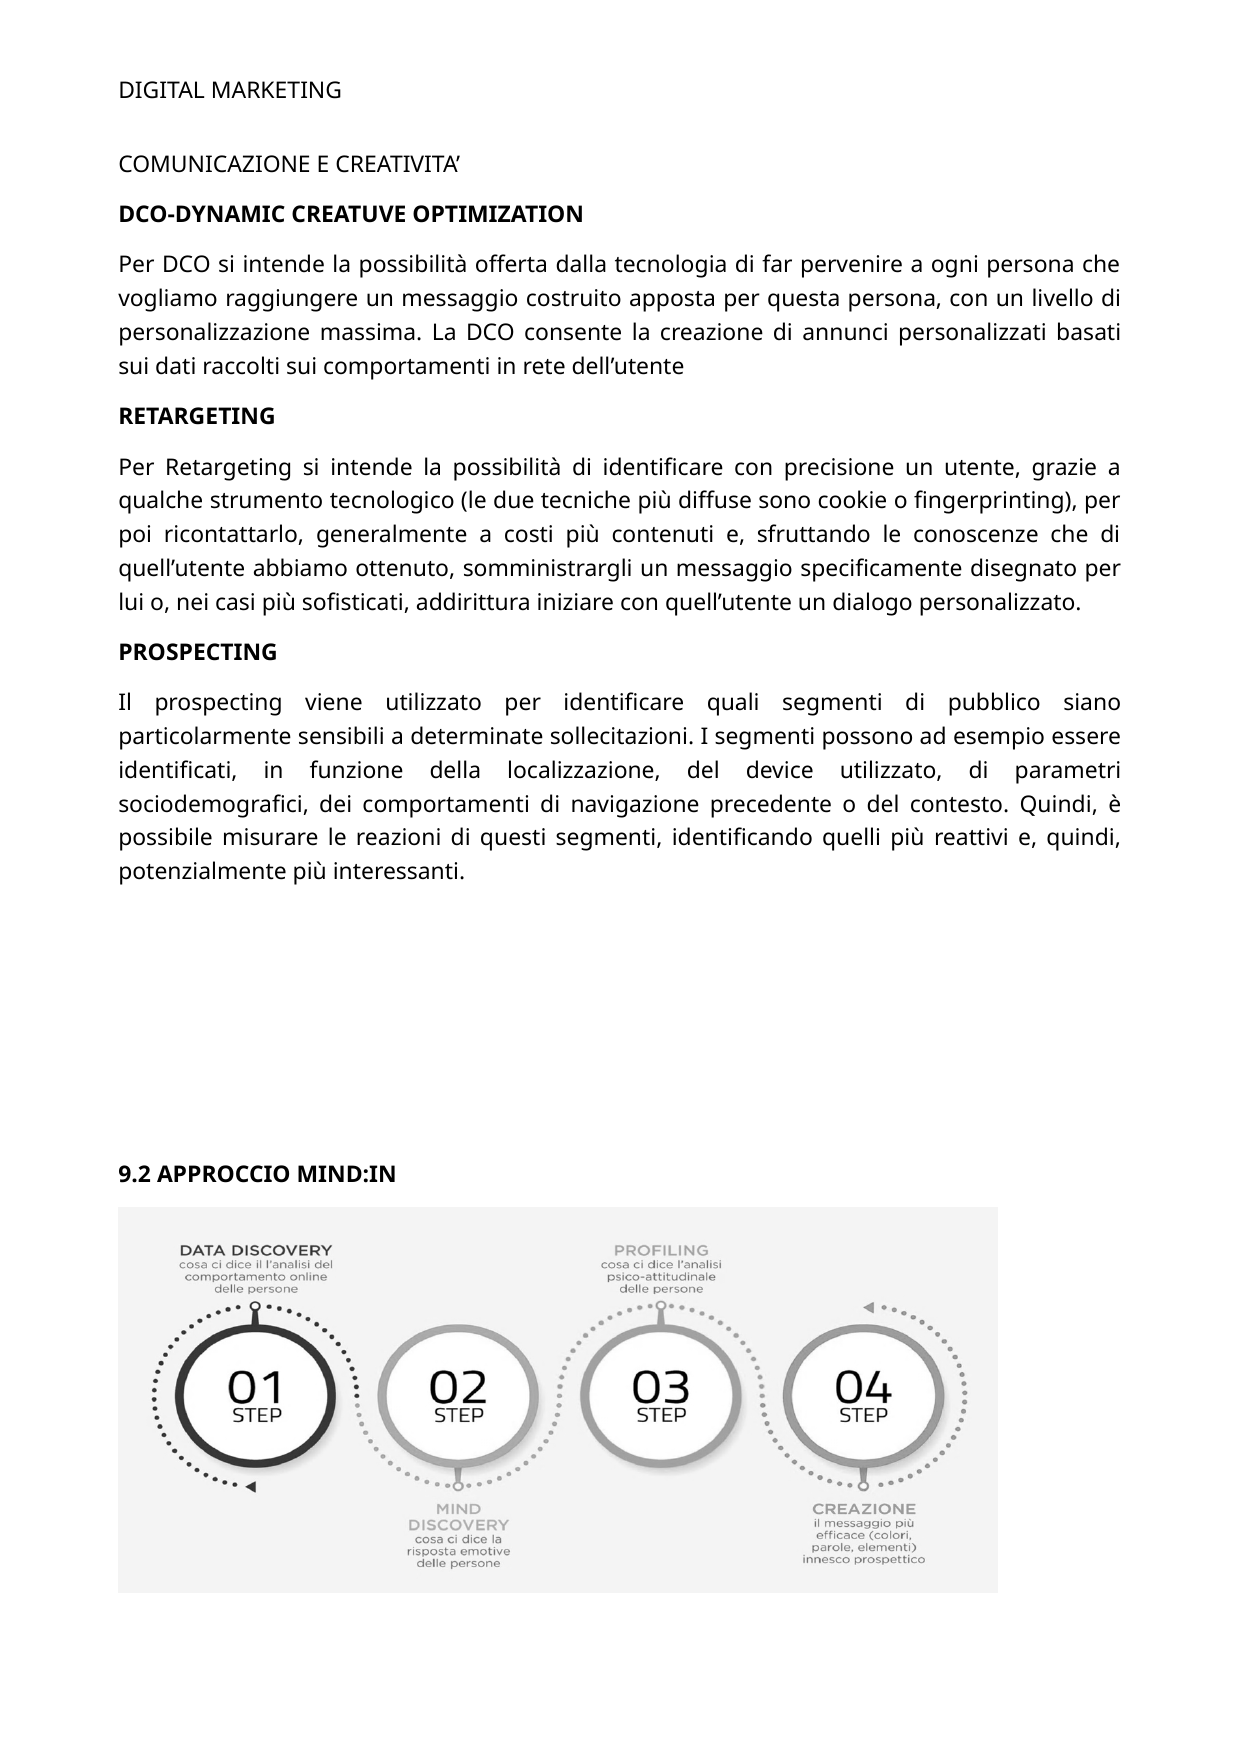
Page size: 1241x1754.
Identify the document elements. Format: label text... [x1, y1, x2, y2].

text Per DCO si intende la possibilità offerta dalla tecnologia di far pervenire a ogni persona che vogliamo raggiungere un messaggio costruito apposta per questa persona, con un livello di personalizzazione massima. La DCO consente la creazione di annunci personalizzati basati sui dati raccolti sui comportamenti in rete dell’utente [118, 248, 1122, 381]
text COMUNICAZIONE E CREATIVITA’ [118, 148, 1122, 179]
text RETARGETING [118, 400, 1122, 431]
text Per Retargeting si intende la possibilità di identificare con precisione un utente, grazie a qualche strumento tecnologico (le due tecniche più diffuse sono cookie o fingerprinting), per poi ricontattarlo, generalmente a costi più contenuti e, sfruttando le conoscenze che di quell’utente abbiamo ottenuto, somministrargli un messaggio specificamente disegnato per lui o, nei casi più sofisticati, addirittura iniziare con quell’utente un dialogo personalizzato. [118, 451, 1122, 617]
text PROSPECTING [118, 636, 1122, 667]
text 9.2 APPROCCIO MIND:IN [118, 1158, 1122, 1189]
text Il prospecting viene utilizzato per identificare quali segmenti di pubblico siano particolarmente sensibili a determinate sollecitazioni. I segmenti possono ad esempio essere identificati, in funzione della localizzazione, del device utilizzato, di parametri sociodemografici, dei comportamenti di navigazione precedente o del contesto. Quindi, è possibile misurare le reazioni di questi segmenti, identificando quelli più reattivi e, quindi, potenzialmente più interessanti. [118, 686, 1122, 886]
picture [118, 1207, 998, 1593]
text DCO-DYNAMIC CREATUVE OPTIMIZATION [118, 198, 1122, 229]
